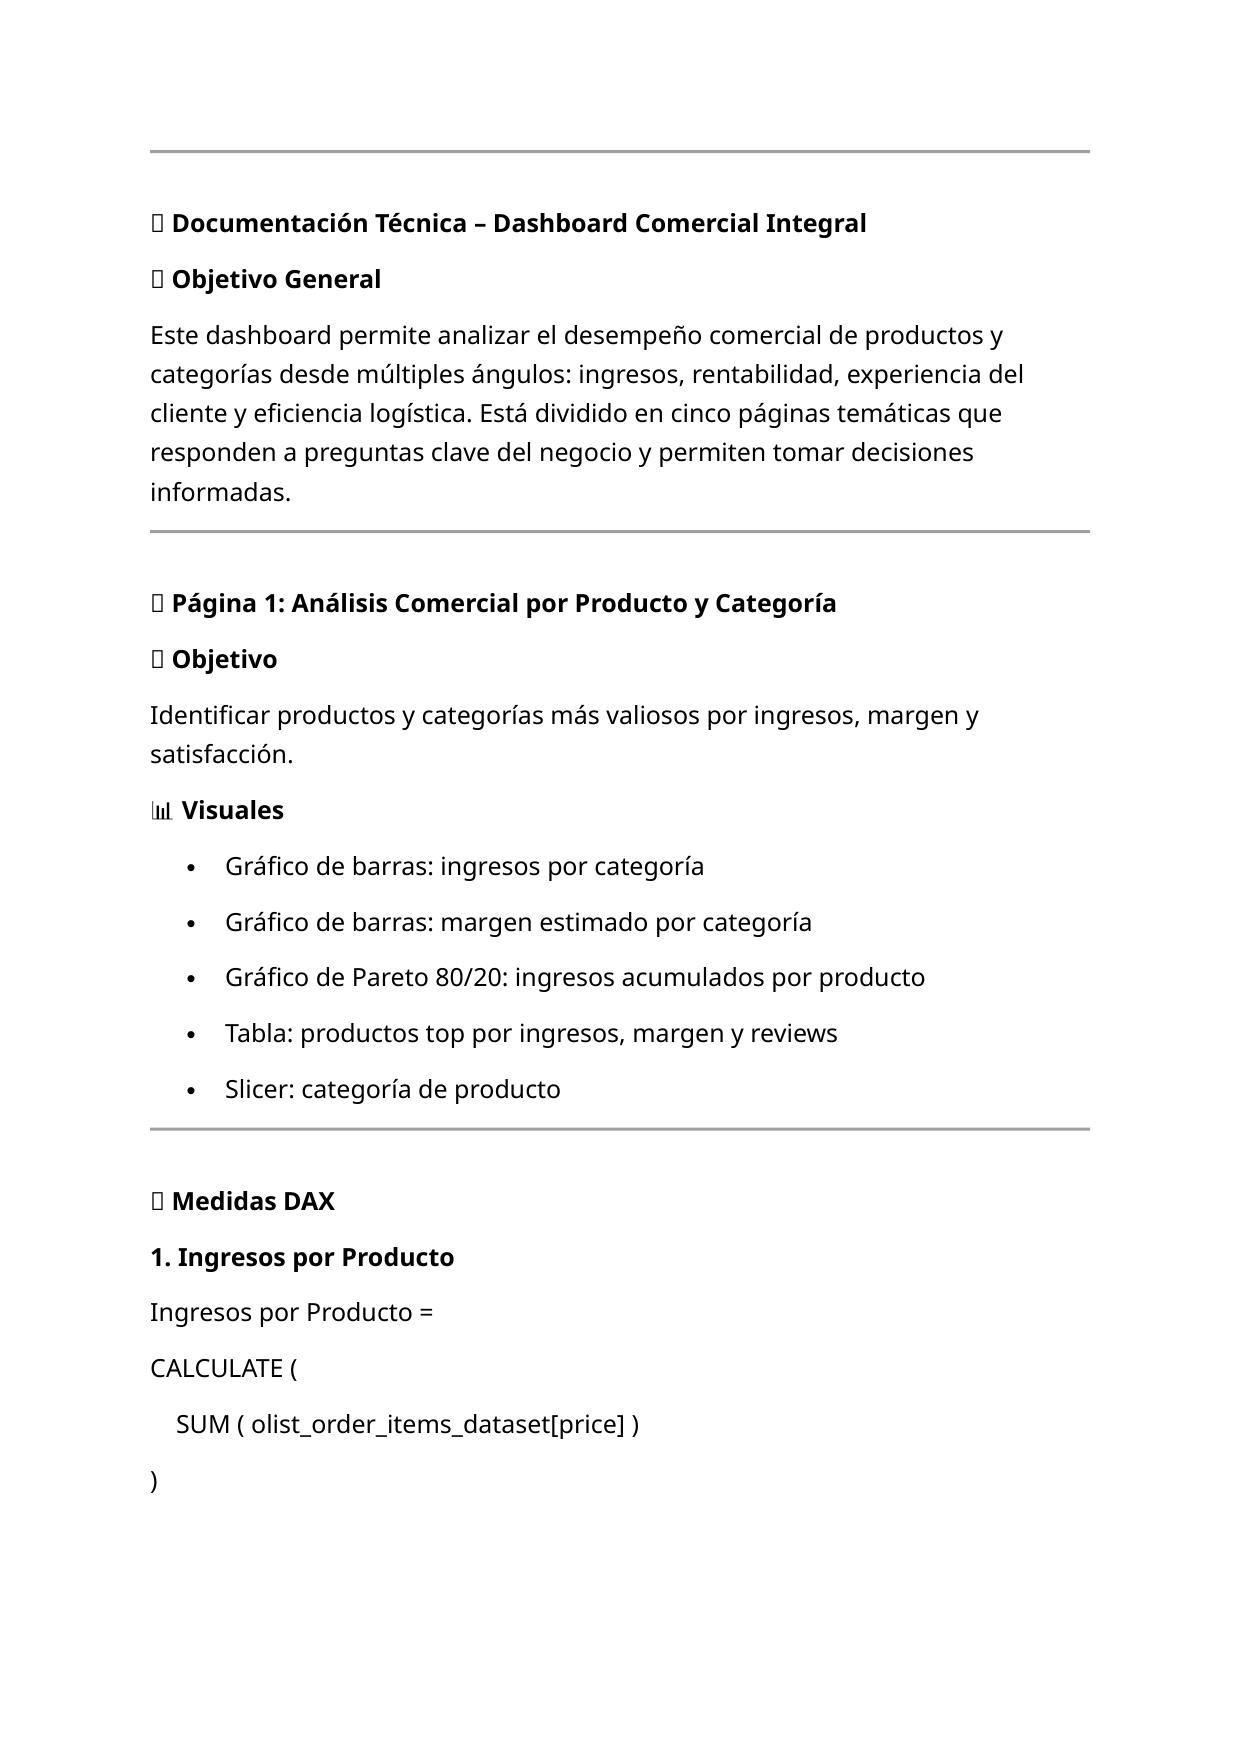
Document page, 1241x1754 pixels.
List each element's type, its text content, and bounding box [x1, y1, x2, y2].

text SUM ( olist_order_items_dataset[price] ) [150, 1407, 1090, 1441]
text 🧠 Medidas DAX [150, 1183, 1090, 1217]
list Gráfico de barras: margen estimado por categoría [187, 904, 1090, 938]
text Ingresos por Producto = [150, 1295, 1090, 1329]
text Este dashboard permite analizar el desempeño comercial de productos y categorías desde múltiples ángulos: ingresos, rentabilidad, experiencia del cliente y eficiencia logística. Está dividido en cinco páginas temáticas que responden a preguntas clave del negocio y permiten tomar decisiones informadas. [150, 317, 1090, 508]
text 🎯 Objetivo [150, 642, 1090, 676]
text ) [150, 1462, 1090, 1497]
list Tabla: productos top por ingresos, margen y reviews [187, 1016, 1090, 1050]
text 1. Ingresos por Producto [150, 1239, 1090, 1273]
list Gráfico de barras: ingresos por categoría [187, 848, 1090, 882]
text 📄 Documentación Técnica – Dashboard Comercial Integral [150, 206, 1090, 240]
list Slicer: categoría de producto [187, 1072, 1090, 1106]
text 📊 Visuales [150, 792, 1090, 827]
text Identificar productos y categorías más valiosos por ingresos, margen y satisfacción. [150, 697, 1090, 771]
list Gráfico de Pareto 80/20: ingresos acumulados por producto [187, 960, 1090, 994]
text CALCULATE ( [150, 1351, 1090, 1385]
text 🎯 Objetivo General [150, 262, 1090, 296]
text 🧩 Página 1: Análisis Comercial por Producto y Categoría [150, 586, 1090, 620]
